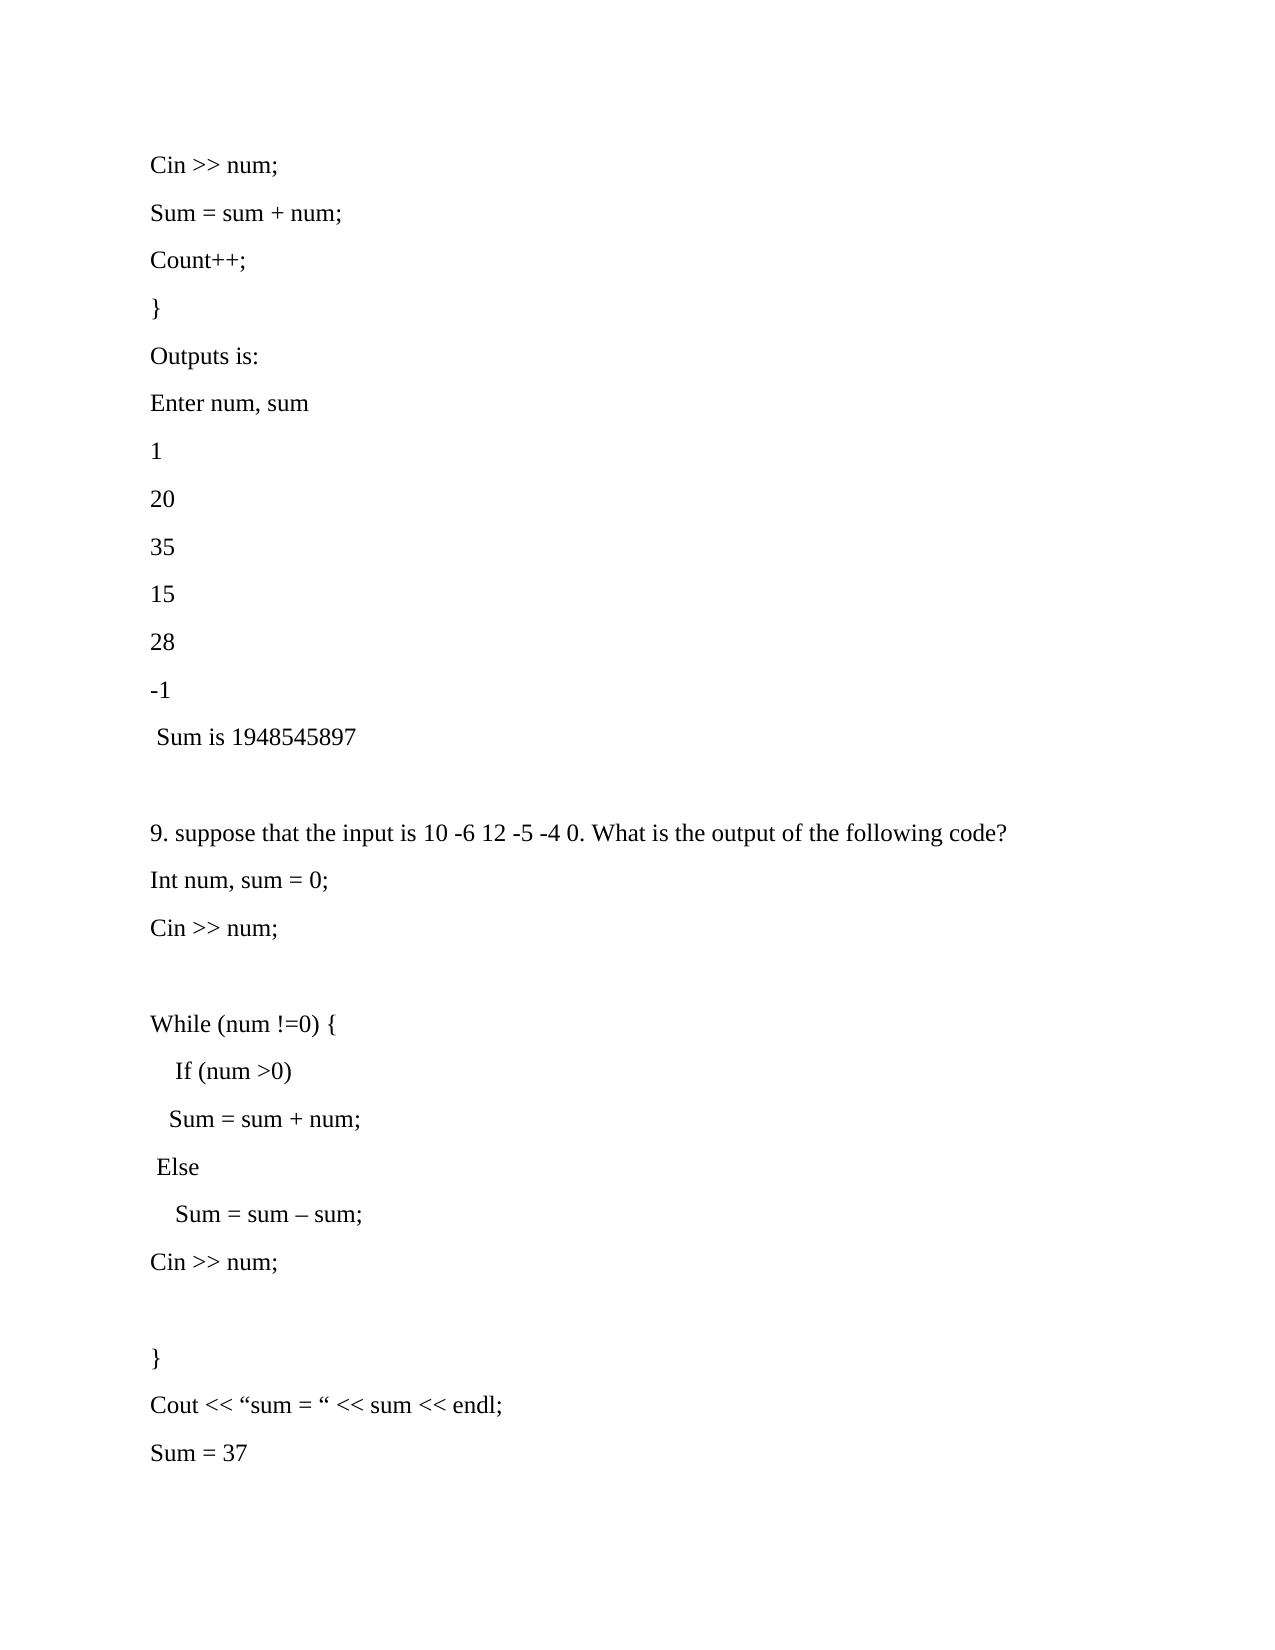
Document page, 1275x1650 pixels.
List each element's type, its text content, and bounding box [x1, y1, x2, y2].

text Outputs is: [150, 341, 1125, 369]
text Cin >> num; [150, 150, 1125, 179]
text 9. suppose that the input is 10 -6 12 -5 -4 0. What is the output of the following code? [150, 818, 1125, 847]
text Enter num, sum [150, 388, 1125, 417]
text Cin >> num; [150, 1247, 1125, 1276]
text Sum = 37 [150, 1438, 1125, 1467]
text 28 [150, 627, 1125, 656]
text Sum is 1948545897 [150, 722, 1125, 751]
text } [150, 293, 1125, 322]
text -1 [150, 675, 1125, 703]
text 35 [150, 532, 1125, 560]
text If (num >0) [150, 1056, 1125, 1085]
text Count++; [150, 245, 1125, 274]
text 1 [150, 436, 1125, 465]
text } [150, 1343, 1125, 1371]
text Cin >> num; [150, 913, 1125, 942]
text 15 [150, 579, 1125, 608]
text Sum = sum + num; [150, 1104, 1125, 1133]
text Sum = sum – sum; [150, 1199, 1125, 1228]
text While (num !=0) { [150, 1009, 1125, 1037]
text Int num, sum = 0; [150, 866, 1125, 894]
text Sum = sum + num; [150, 198, 1125, 226]
text Else [150, 1152, 1125, 1181]
text Cout << “sum = “ << sum << endl; [150, 1390, 1125, 1419]
text 20 [150, 484, 1125, 513]
